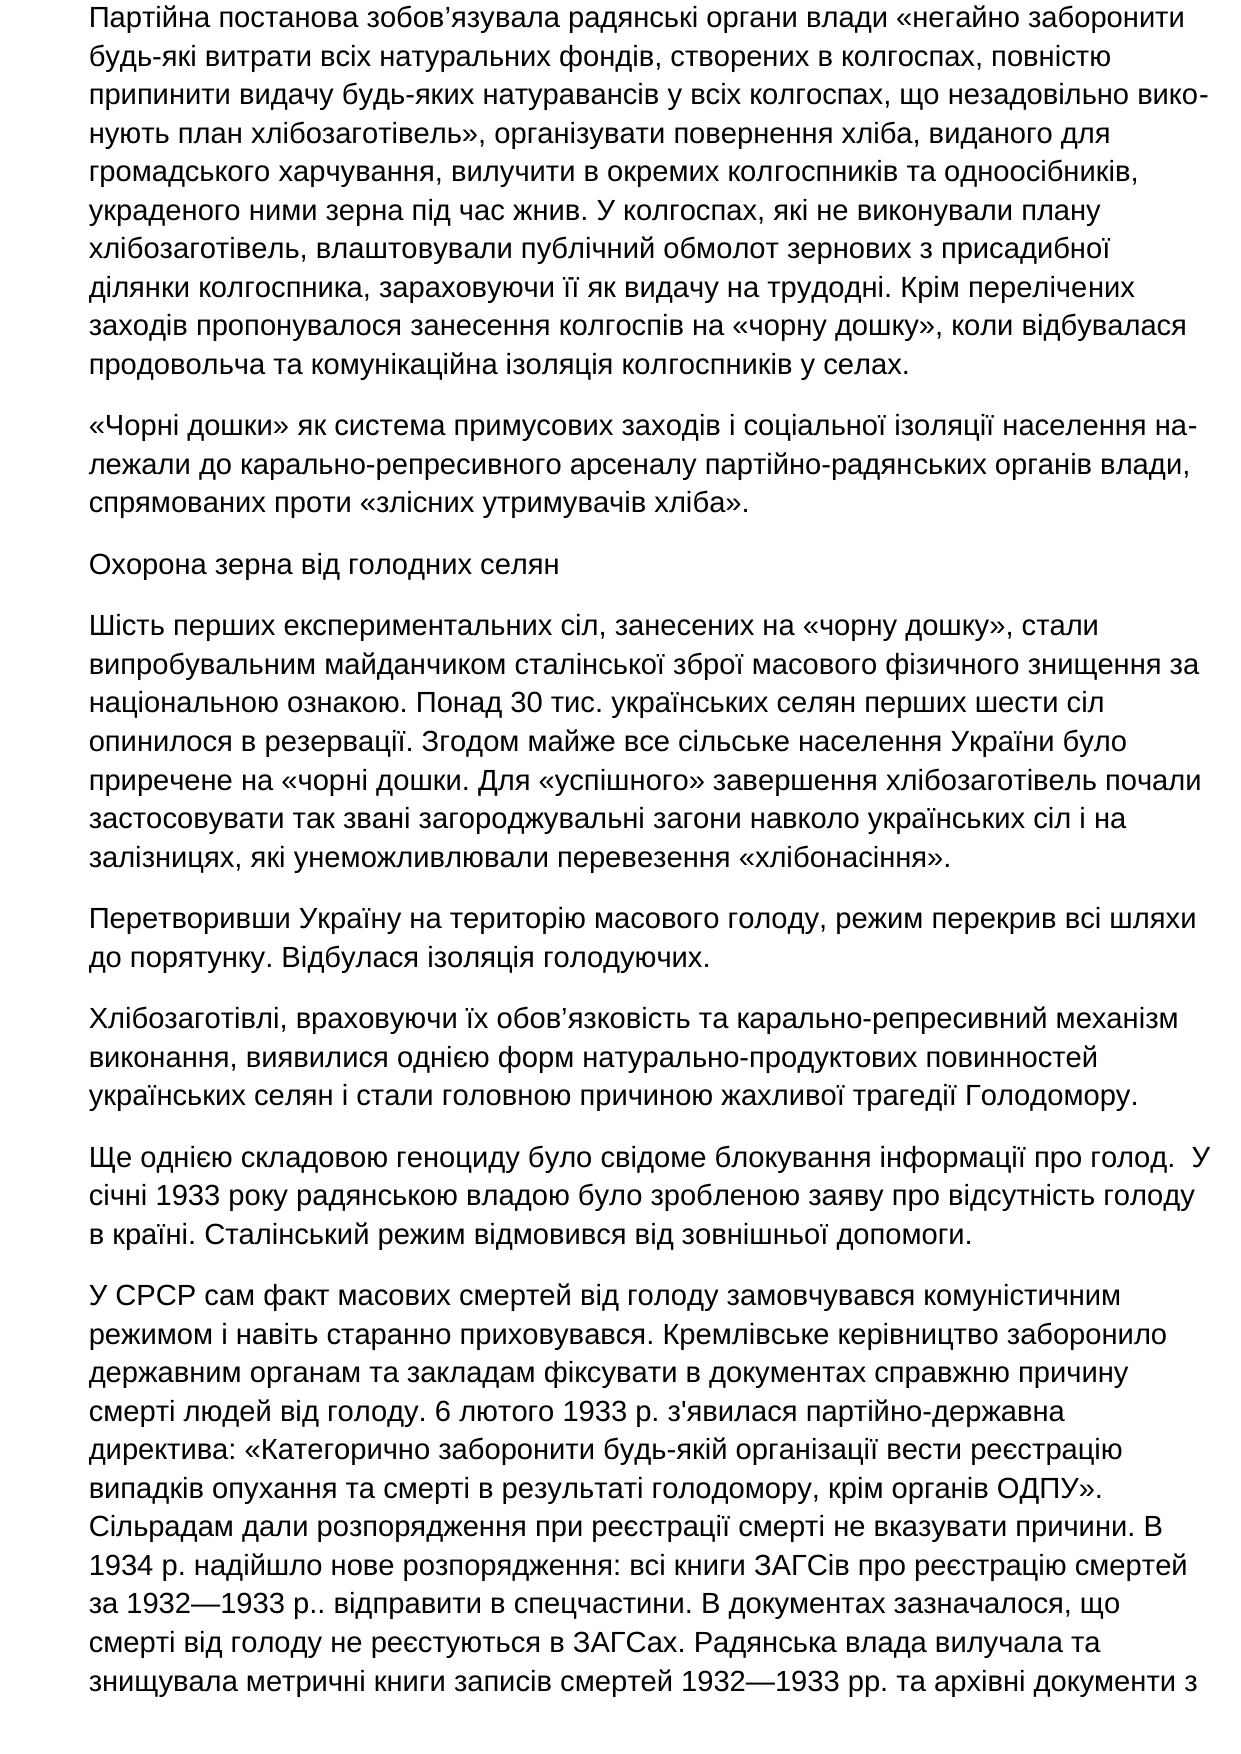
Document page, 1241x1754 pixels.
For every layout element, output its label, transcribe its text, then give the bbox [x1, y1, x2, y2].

text «Чорні дошки» як система примусових заходів і соціальної ізоляції населення на­лежали до карально-репресивного арсеналу партійно-радян­ських органів влади, спрямованих проти «злісних утримувачів хліба». [88, 408, 1213, 519]
text Шість перших експериментальних сіл, занесених на «чорну дошку», стали випробувальним майданчиком сталінської зброї масового фізичного знищення за національною ознакою. Понад 30 тис. українських селян перших шести сіл опинилося в резервації. Згодом майже все сільське населення України було приречене на «чор­ні дошки. Для «успішного» завершення хлібозаготівель почали засто­совувати так звані загороджувальні загони навколо українських сіл і на залізницях, які унеможливлювали перевезення «хлібонасіння». [88, 608, 1213, 873]
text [88, 1278, 1213, 1697]
text Хлібозаготівлі, враховуючи їх обов’язковість та карально-репресивний механізм виконання, виявилися одні­єю форм натурально-продуктових повинностей українських селян і стали головною причиною жахливої трагедії Голодомору. [88, 1001, 1213, 1112]
text Партійна постанова зобов’язу­вала радянські органи влади «негайно заборонити будь-які витрати всіх натуральних фондів, створених в колгоспах, повністю припинити видачу будь-яких натуравансів у всіх колгоспах, що незадовільно вико­нують план хлібозаготівель», організувати повернення хліба, виданого для громадського харчування, вилучити в окремих кол­госпників та одноосібників, украденого ними зерна під час жнив. У колгоспах, які не виконували плану хлібозаготівель, влашто­вували публічний обмолот зернових з присадибної ділянки кол­госпника, зараховуючи її як видачу на трудодні. Крім переліче­них заходів пропонувалося занесення колгоспів на «чорну дошку», коли відбувалася продовольча та комунікаційна ізоляція кол­госпників у селах. [88, 0, 1213, 380]
text Охорона зерна від голодних селян [88, 547, 1213, 580]
text Ще однією складовою геноциду було свідоме блокування інформації про голод. У січні 1933 року радянською владою було зробленою заяву про відсутність голоду в країні. Сталінський режим відмовився від зовнішньої допомоги. [88, 1139, 1213, 1250]
text Перетворивши Україну на територію масового голоду, режим перекрив всі шляхи до порятунку. Відбулася ізоляція голодуючих. [88, 901, 1213, 973]
